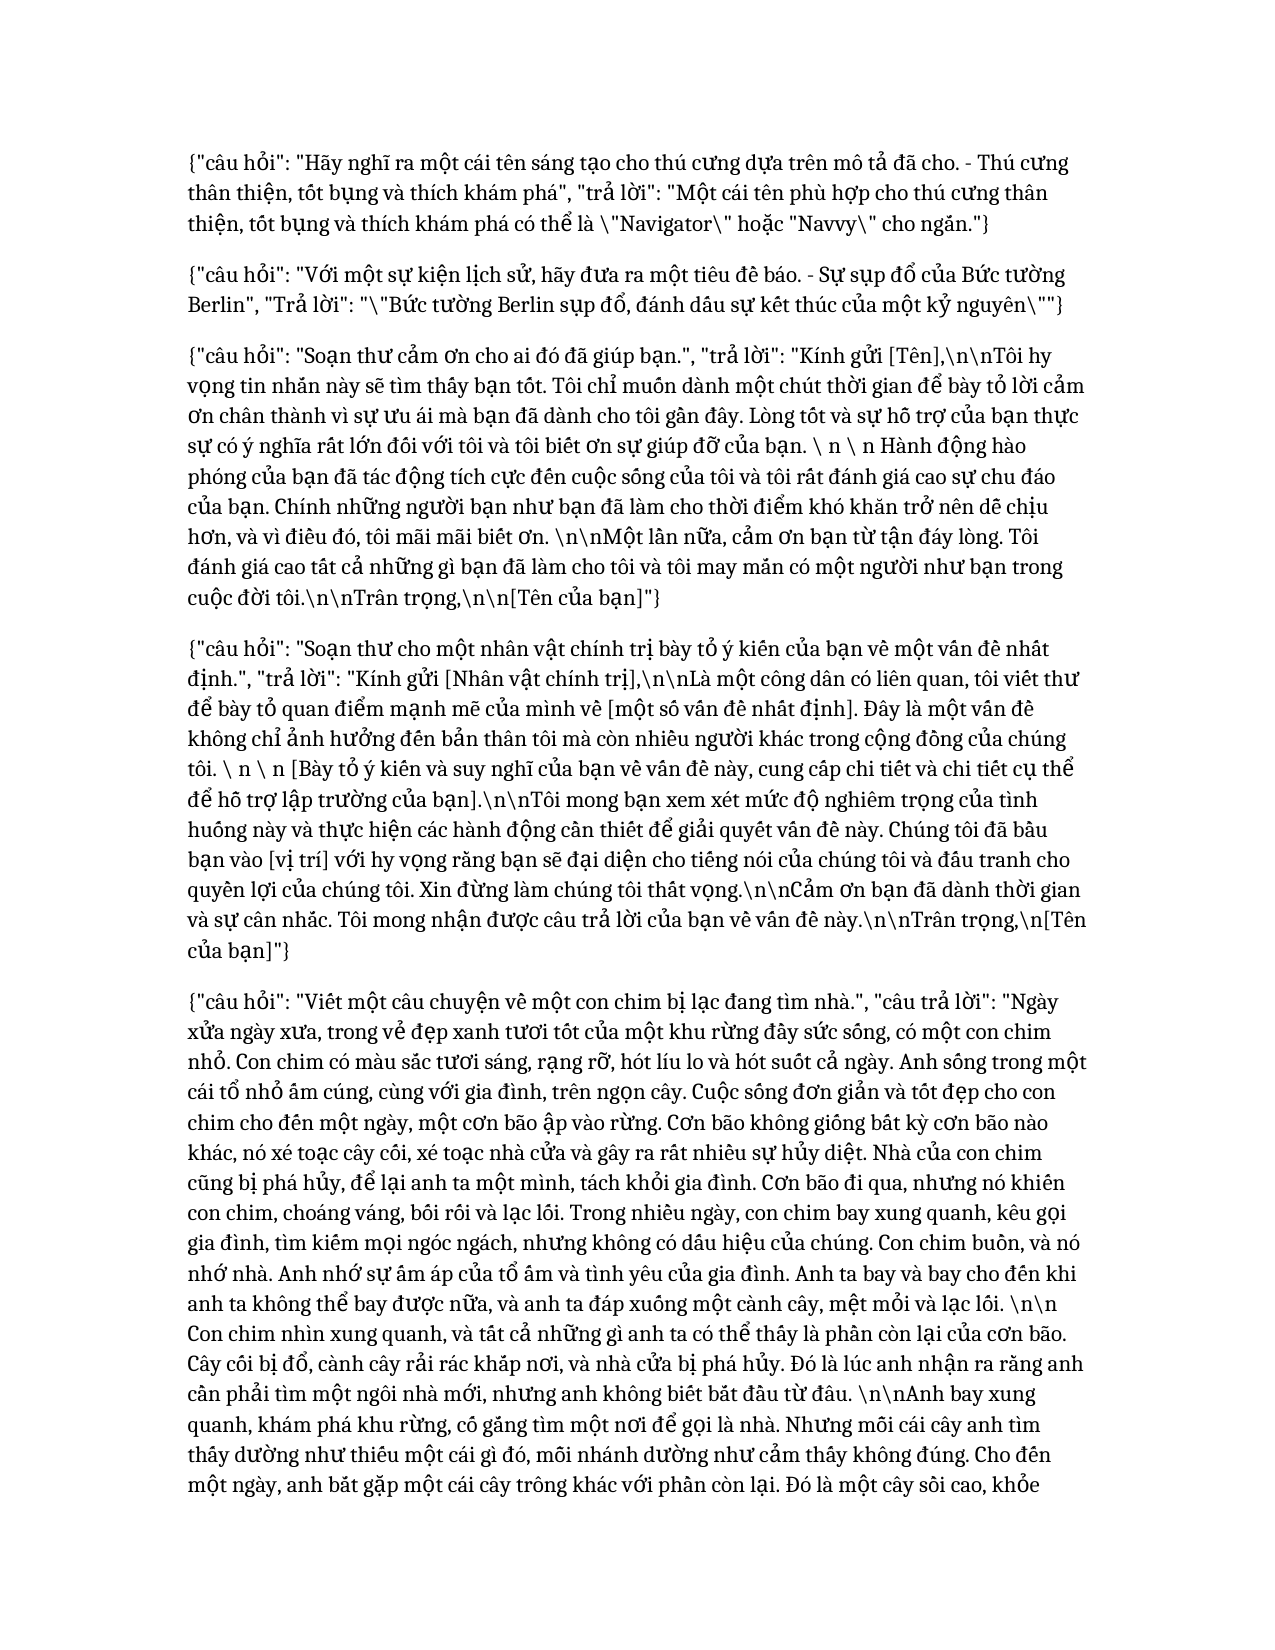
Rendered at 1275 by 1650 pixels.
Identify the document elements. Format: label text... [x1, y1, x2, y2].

text {"câu hỏi": "Với một sự kiện lịch sử, hãy đưa ra một tiêu đề báo. - Sự sụp đổ của Bức tường Berlin", "Trả lời": "\"Bức tường Berlin sụp đổ, đánh dấu sự kết thúc của một kỷ nguyên\""} [187, 261, 1087, 318]
text {"câu hỏi": "Soạn thư cho một nhân vật chính trị bày tỏ ý kiến của bạn về một vấn đề nhất định.", "trả lời": "Kính gửi [Nhân vật chính trị],\n\nLà một công dân có liên quan, tôi viết thư để bày tỏ quan điểm mạnh mẽ của mình về [một số vấn đề nhất định]. Đây là một vấn đề không chỉ ảnh hưởng đến bản thân tôi mà còn nhiều người khác trong cộng đồng của chúng tôi. \ n \ n [Bày tỏ ý kiến và suy nghĩ của bạn về vấn đề này, cung cấp chi tiết và chi tiết cụ thể để hỗ trợ lập trường của bạn].\n\nTôi mong bạn xem xét mức độ nghiêm trọng của tình huống này và thực hiện các hành động cần thiết để giải quyết vấn đề này. Chúng tôi đã bầu bạn vào [vị trí] với hy vọng rằng bạn sẽ đại diện cho tiếng nói của chúng tôi và đấu tranh cho quyền lợi của chúng tôi. Xin đừng làm chúng tôi thất vọng.\n\nCảm ơn bạn đã dành thời gian và sự cân nhắc. Tôi mong nhận được câu trả lời của bạn về vấn đề này.\n\nTrân trọng,\n[Tên của bạn]"} [187, 635, 1087, 964]
text {"câu hỏi": "Hãy nghĩ ra một cái tên sáng tạo cho thú cưng dựa trên mô tả đã cho. - Thú cưng thân thiện, tốt bụng và thích khám phá", "trả lời": "Một cái tên phù hợp cho thú cưng thân thiện, tốt bụng và thích khám phá có thể là \"Navigator\" hoặc "Navvy\" cho ngắn."} [187, 150, 1087, 237]
text {"câu hỏi": "Soạn thư cảm ơn cho ai đó đã giúp bạn.", "trả lời": "Kính gửi [Tên],\n\nTôi hy vọng tin nhắn này sẽ tìm thấy bạn tốt. Tôi chỉ muốn dành một chút thời gian để bày tỏ lời cảm ơn chân thành vì sự ưu ái mà bạn đã dành cho tôi gần đây. Lòng tốt và sự hỗ trợ của bạn thực sự có ý nghĩa rất lớn đối với tôi và tôi biết ơn sự giúp đỡ của bạn. \ n \ n Hành động hào phóng của bạn đã tác động tích cực đến cuộc sống của tôi và tôi rất đánh giá cao sự chu đáo của bạn. Chính những người bạn như bạn đã làm cho thời điểm khó khăn trở nên dễ chịu hơn, và vì điều đó, tôi mãi mãi biết ơn. \n\nMột lần nữa, cảm ơn bạn từ tận đáy lòng. Tôi đánh giá cao tất cả những gì bạn đã làm cho tôi và tôi may mắn có một người như bạn trong cuộc đời tôi.\n\nTrân trọng,\n\n[Tên của bạn]"} [187, 343, 1087, 611]
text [187, 988, 1087, 1498]
